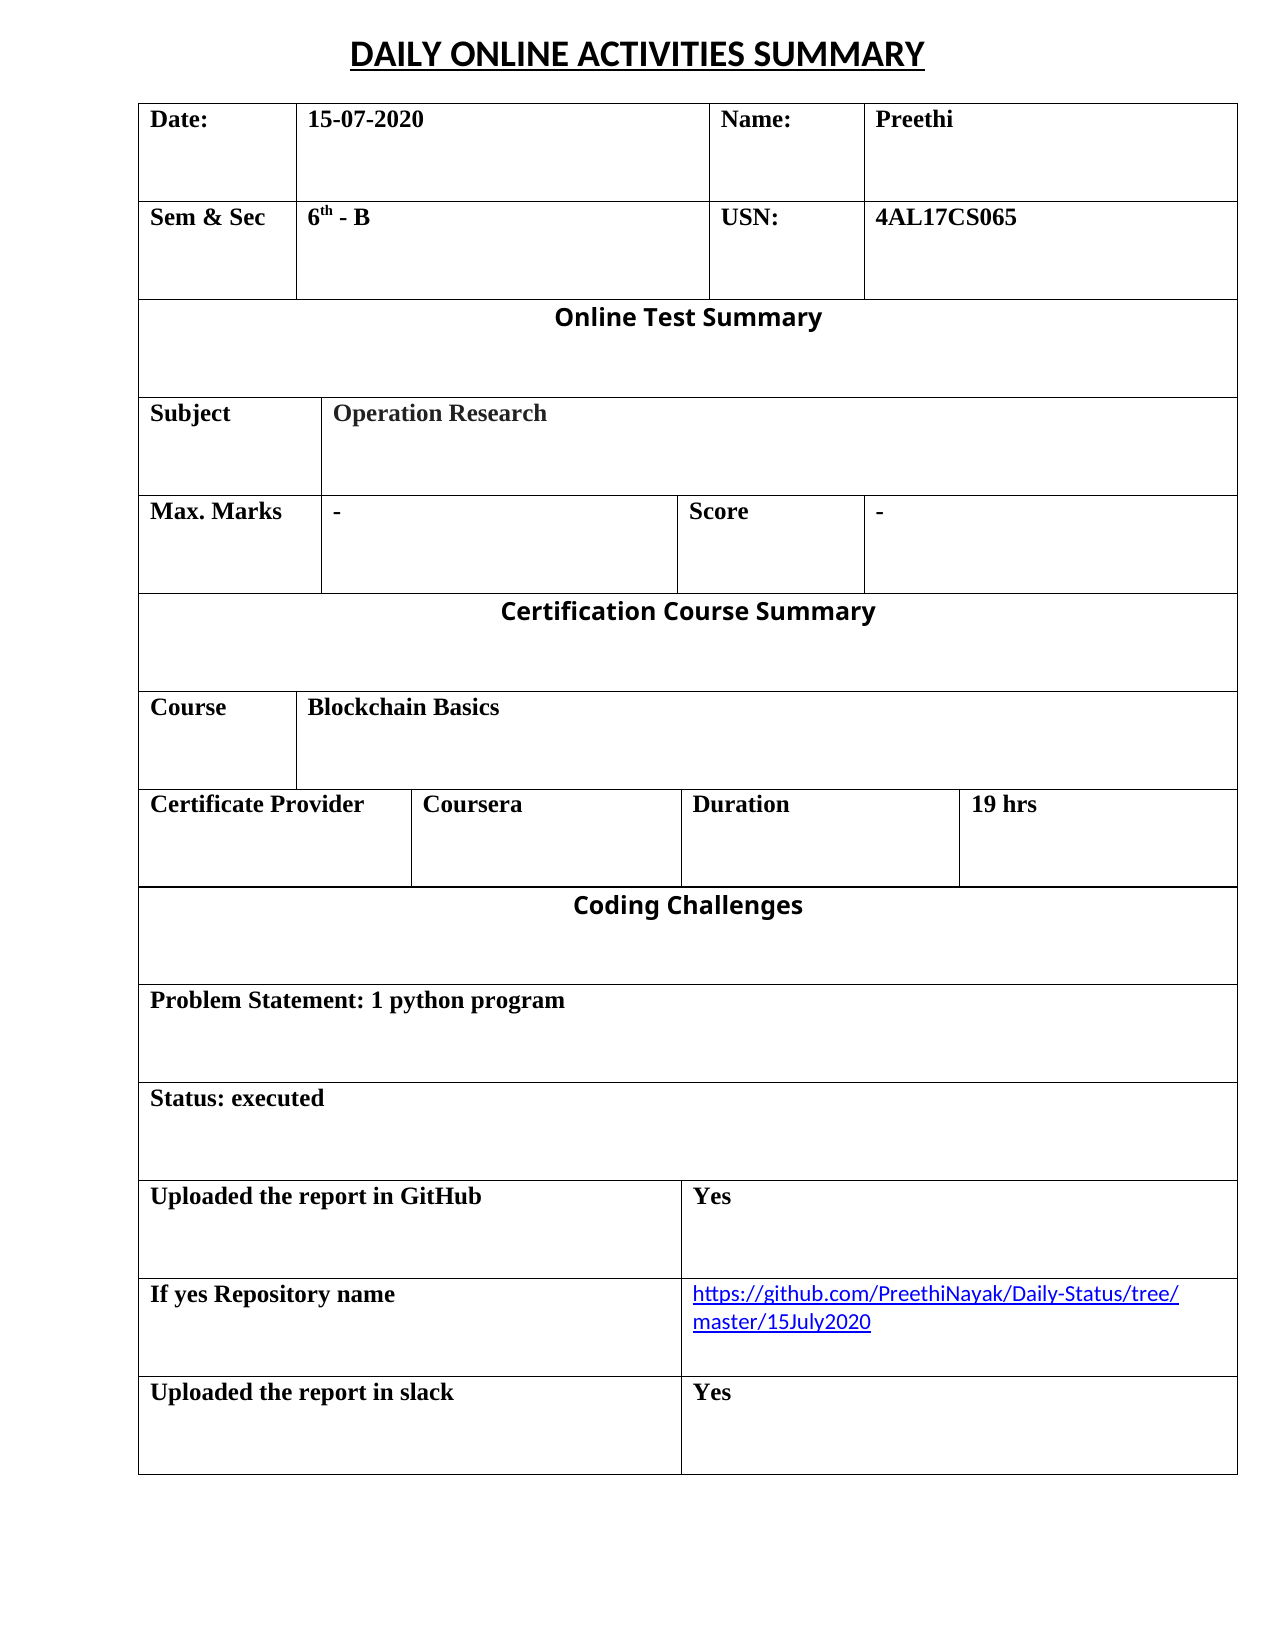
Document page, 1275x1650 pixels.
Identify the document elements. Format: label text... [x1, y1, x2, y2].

table_cell Status: executed [139, 1083, 1237, 1180]
table_cell Coding Challenges [139, 888, 1237, 984]
table_cell Certification Course Summary [139, 594, 1237, 691]
table_header 15-07-2020 [297, 104, 709, 201]
table_cell Operation Research [322, 398, 1237, 495]
table_cell Duration [682, 790, 959, 886]
table_cell Subject [139, 398, 321, 495]
table_cell Sem & Sec [139, 202, 296, 299]
table_header Date: [139, 104, 296, 201]
table_cell Certificate Provider [139, 790, 411, 886]
table_cell Yes [682, 1181, 1237, 1278]
text DAILY ONLINE ACTIVITIES SUMMARY [150, 29, 1125, 75]
table_cell Blockchain Basics [297, 692, 1237, 788]
table_cell Score [678, 496, 864, 593]
table_cell Coursera [412, 790, 681, 886]
table_cell - [322, 496, 677, 593]
table_cell If yes Repository name [139, 1279, 681, 1376]
table_cell 19 hrs [960, 790, 1237, 886]
table_cell Problem Statement: 1 python program [139, 985, 1237, 1082]
table_cell Course [139, 692, 296, 788]
table_header Name: [710, 104, 864, 201]
table_cell 6th - B [297, 202, 709, 299]
table_cell Max. Marks [139, 496, 321, 593]
table_cell Yes [682, 1377, 1237, 1474]
table_cell - [865, 496, 1237, 593]
table_header Preethi [865, 104, 1237, 201]
table_cell 4AL17CS065 [865, 202, 1237, 299]
table_cell Uploaded the report in slack [139, 1377, 681, 1474]
table_cell USN: [710, 202, 864, 299]
table_cell Uploaded the report in GitHub [139, 1181, 681, 1278]
table_cell Online Test Summary [139, 300, 1237, 397]
table_cell https://github.com/PreethiNayak/Daily-Status/tree/master/15July2020 [682, 1279, 1237, 1376]
